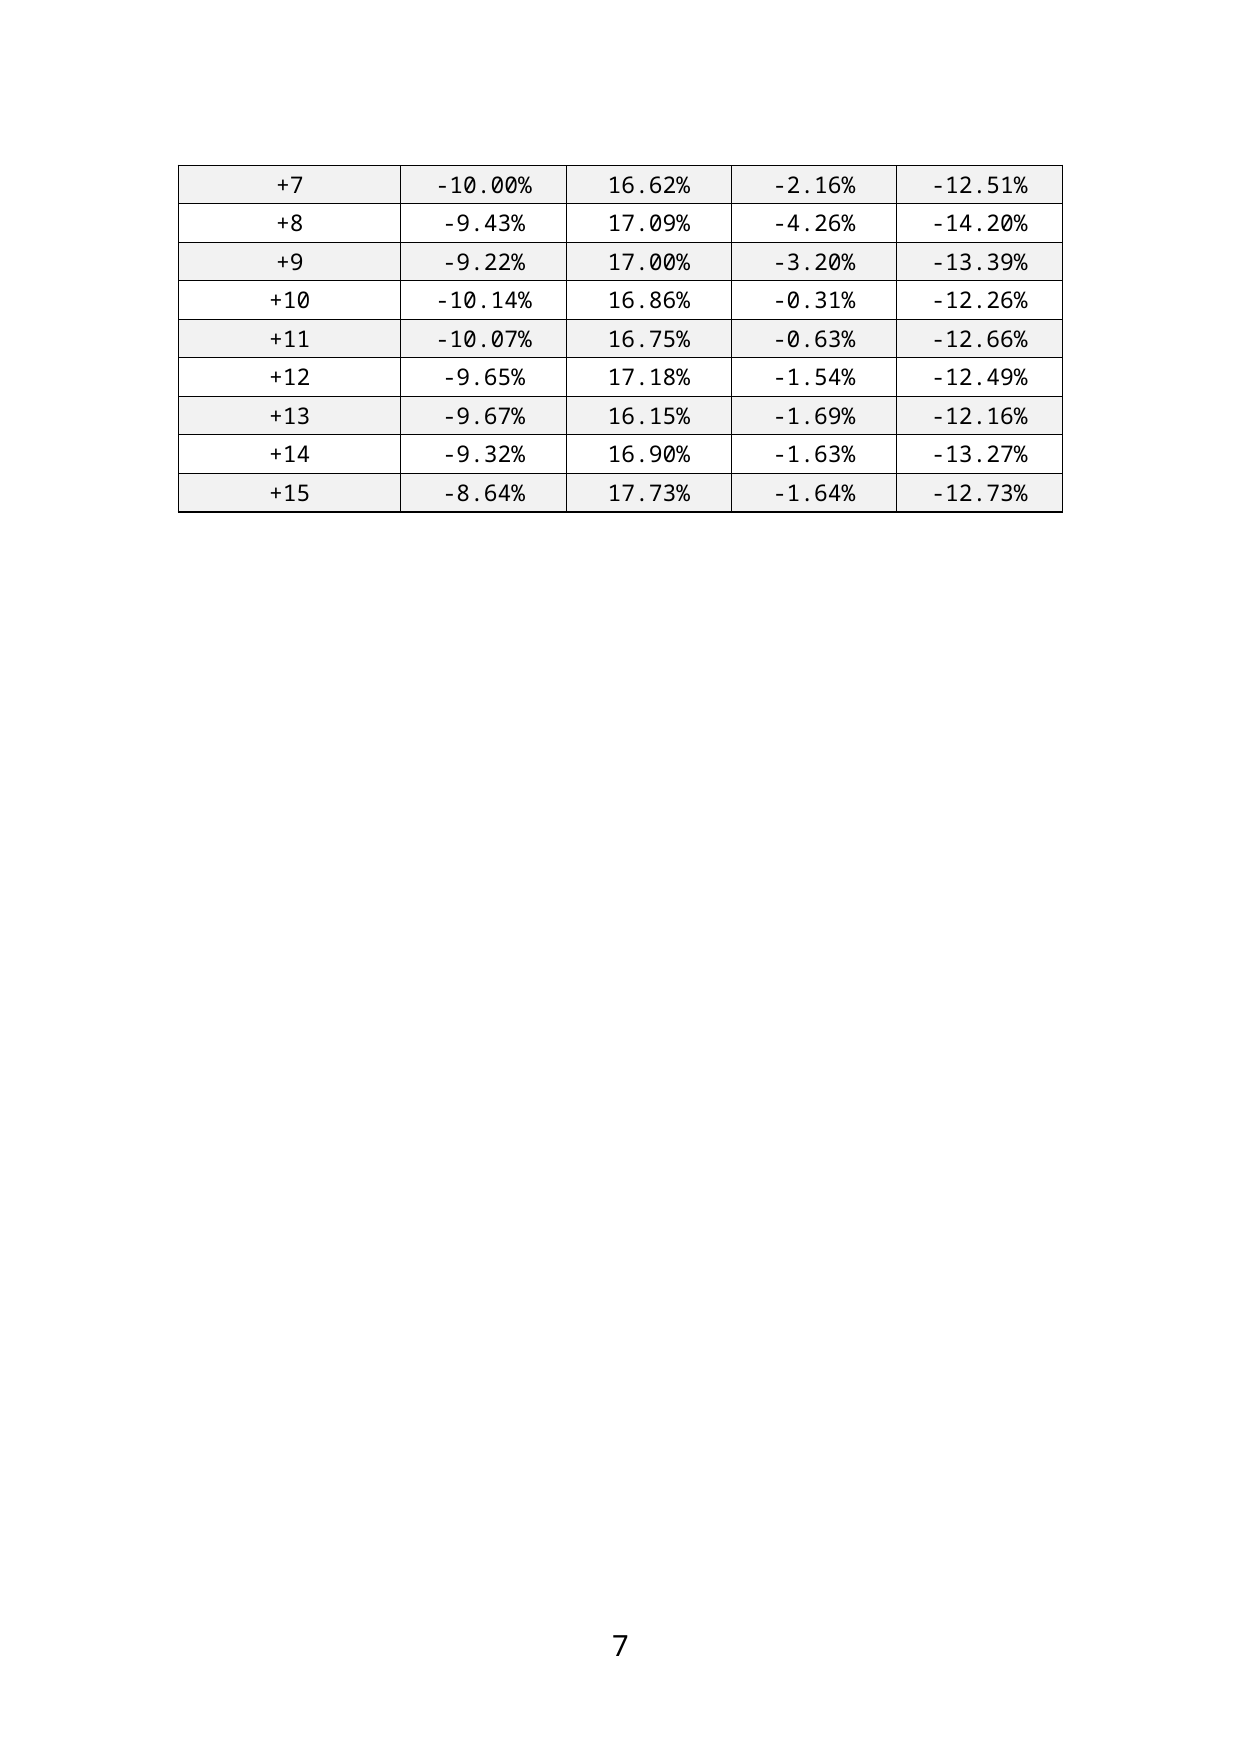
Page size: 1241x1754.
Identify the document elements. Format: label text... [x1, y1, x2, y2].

table_cell -8.64% [401, 474, 566, 511]
table_cell +9 [179, 243, 400, 280]
table_cell -10.00% [401, 166, 566, 203]
table_cell -12.51% [897, 166, 1062, 203]
table_cell -1.63% [732, 435, 896, 473]
table_cell -13.39% [897, 243, 1062, 280]
table_cell 16.75% [567, 320, 731, 357]
table_cell 17.00% [567, 243, 731, 280]
table_cell -1.69% [732, 397, 896, 434]
table_cell -12.16% [897, 397, 1062, 434]
table_cell +11 [179, 320, 400, 357]
table_cell -9.22% [401, 243, 566, 280]
table_cell +8 [179, 204, 400, 242]
table_cell -12.73% [897, 474, 1062, 511]
table_cell +7 [179, 166, 400, 203]
table_cell -9.43% [401, 204, 566, 242]
table_cell +15 [179, 474, 400, 511]
table_cell -3.20% [732, 243, 896, 280]
table_cell 16.86% [567, 281, 731, 319]
table_cell -9.32% [401, 435, 566, 473]
table_cell +14 [179, 435, 400, 473]
table_cell 16.90% [567, 435, 731, 473]
table_cell -2.16% [732, 166, 896, 203]
table_cell -9.65% [401, 358, 566, 396]
table_cell +12 [179, 358, 400, 396]
table_cell 17.18% [567, 358, 731, 396]
table_cell -10.14% [401, 281, 566, 319]
table_cell -10.07% [401, 320, 566, 357]
table_cell -1.54% [732, 358, 896, 396]
table_cell -13.27% [897, 435, 1062, 473]
table_cell -9.67% [401, 397, 566, 434]
table_cell -0.63% [732, 320, 896, 357]
table_cell 16.62% [567, 166, 731, 203]
table_cell -12.66% [897, 320, 1062, 357]
table_cell -12.26% [897, 281, 1062, 319]
table_cell 17.09% [567, 204, 731, 242]
table_cell -1.64% [732, 474, 896, 511]
table_cell 16.15% [567, 397, 731, 434]
table_cell +10 [179, 281, 400, 319]
table_cell -4.26% [732, 204, 896, 242]
table_cell -14.20% [897, 204, 1062, 242]
table_cell -0.31% [732, 281, 896, 319]
table_cell +13 [179, 397, 400, 434]
table_cell 17.73% [567, 474, 731, 511]
table_cell -12.49% [897, 358, 1062, 396]
